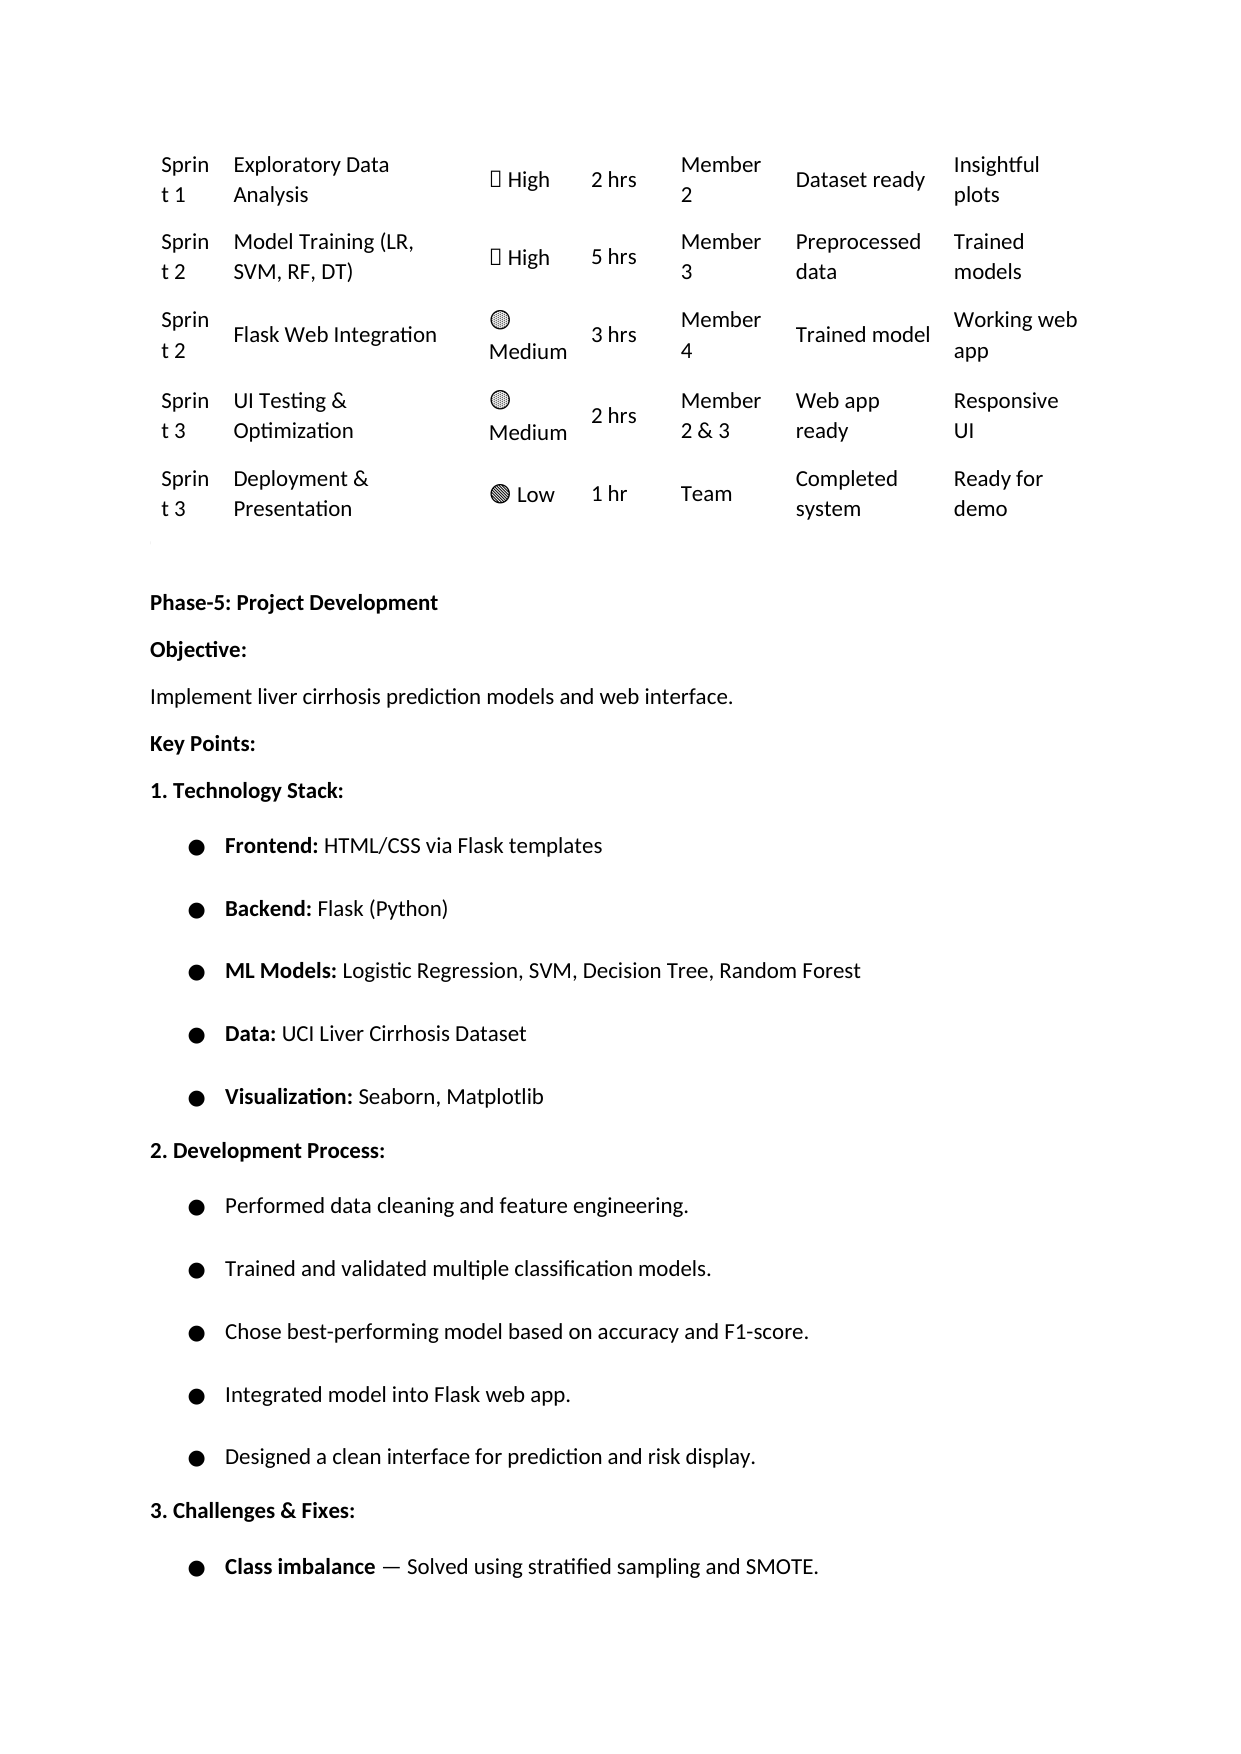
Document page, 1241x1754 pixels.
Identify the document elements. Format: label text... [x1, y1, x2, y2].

table_cell Ready for demo [943, 464, 1090, 541]
table_cell Working web app [943, 304, 1090, 384]
table_cell Model Training (LR, SVM, RF, DT) [222, 227, 477, 304]
table_cell 🟡 Medium [478, 384, 579, 464]
table_cell Sprint 1 [150, 150, 222, 227]
list Class imbalance — Solved using stratified sampling and SMOTE. [187, 1543, 1090, 1586]
list Trained and validated multiple classification models. [187, 1246, 1090, 1288]
list Visualization: Seaborn, Matplotlib [187, 1073, 1090, 1116]
table_cell Flask Web Integration [222, 304, 477, 384]
table_cell Team [669, 464, 784, 541]
table_cell Sprint 2 [150, 227, 222, 304]
text 2. Development Process: [150, 1136, 1090, 1164]
text Key Points: [150, 729, 1090, 757]
table_cell Preprocessed data [784, 227, 942, 304]
table_cell 5 hrs [580, 227, 669, 304]
table_cell Sprint 3 [150, 464, 222, 541]
text Objective: [150, 635, 1090, 663]
table_cell Member 3 [669, 227, 784, 304]
list Performed data cleaning and feature engineering. [187, 1183, 1090, 1226]
list Backend: Flask (Python) [187, 885, 1090, 928]
table_cell Completed system [784, 464, 942, 541]
table_cell Web app ready [784, 384, 942, 464]
table_cell 🔴 High [478, 227, 579, 304]
text 3. Challenges & Fixes: [150, 1497, 1090, 1524]
list Integrated model into Flask web app. [187, 1371, 1090, 1414]
table_cell 🟡 Medium [478, 304, 579, 384]
text Implement liver cirrhosis prediction models and web interface. [150, 682, 1090, 710]
table_cell Trained models [943, 227, 1090, 304]
table_cell Trained model [784, 304, 942, 384]
table_cell UI Testing & Optimization [222, 384, 477, 464]
table_cell Member 4 [669, 304, 784, 384]
text 1. Technology Stack: [150, 776, 1090, 804]
table_cell 🟢 Low [478, 464, 579, 541]
table_cell Member 2 & 3 [669, 384, 784, 464]
table_cell Member 2 [669, 150, 784, 227]
table_cell Exploratory Data Analysis [222, 150, 477, 227]
table_cell 2 hrs [580, 150, 669, 227]
table_cell Dataset ready [784, 150, 942, 227]
list ML Models: Logistic Regression, SVM, Decision Tree, Random Forest [187, 948, 1090, 991]
table_cell Sprint 2 [150, 304, 222, 384]
table_cell Deployment & Presentation [222, 464, 477, 541]
list Designed a clean interface for prediction and risk display. [187, 1434, 1090, 1477]
table_cell Responsive UI [943, 384, 1090, 464]
table_cell 1 hr [580, 464, 669, 541]
table_cell 2 hrs [580, 384, 669, 464]
list Data: UCI Liver Cirrhosis Dataset [187, 1011, 1090, 1053]
table_cell Sprint 3 [150, 384, 222, 464]
table_cell 3 hrs [580, 304, 669, 384]
table_cell Insightful plots [943, 150, 1090, 227]
list Chose best-performing model based on accuracy and F1-score. [187, 1308, 1090, 1351]
list Frontend: HTML/CSS via Flask templates [187, 823, 1090, 865]
text Phase-5: Project Development [150, 588, 1090, 616]
table_cell 🔴 High [478, 150, 579, 227]
